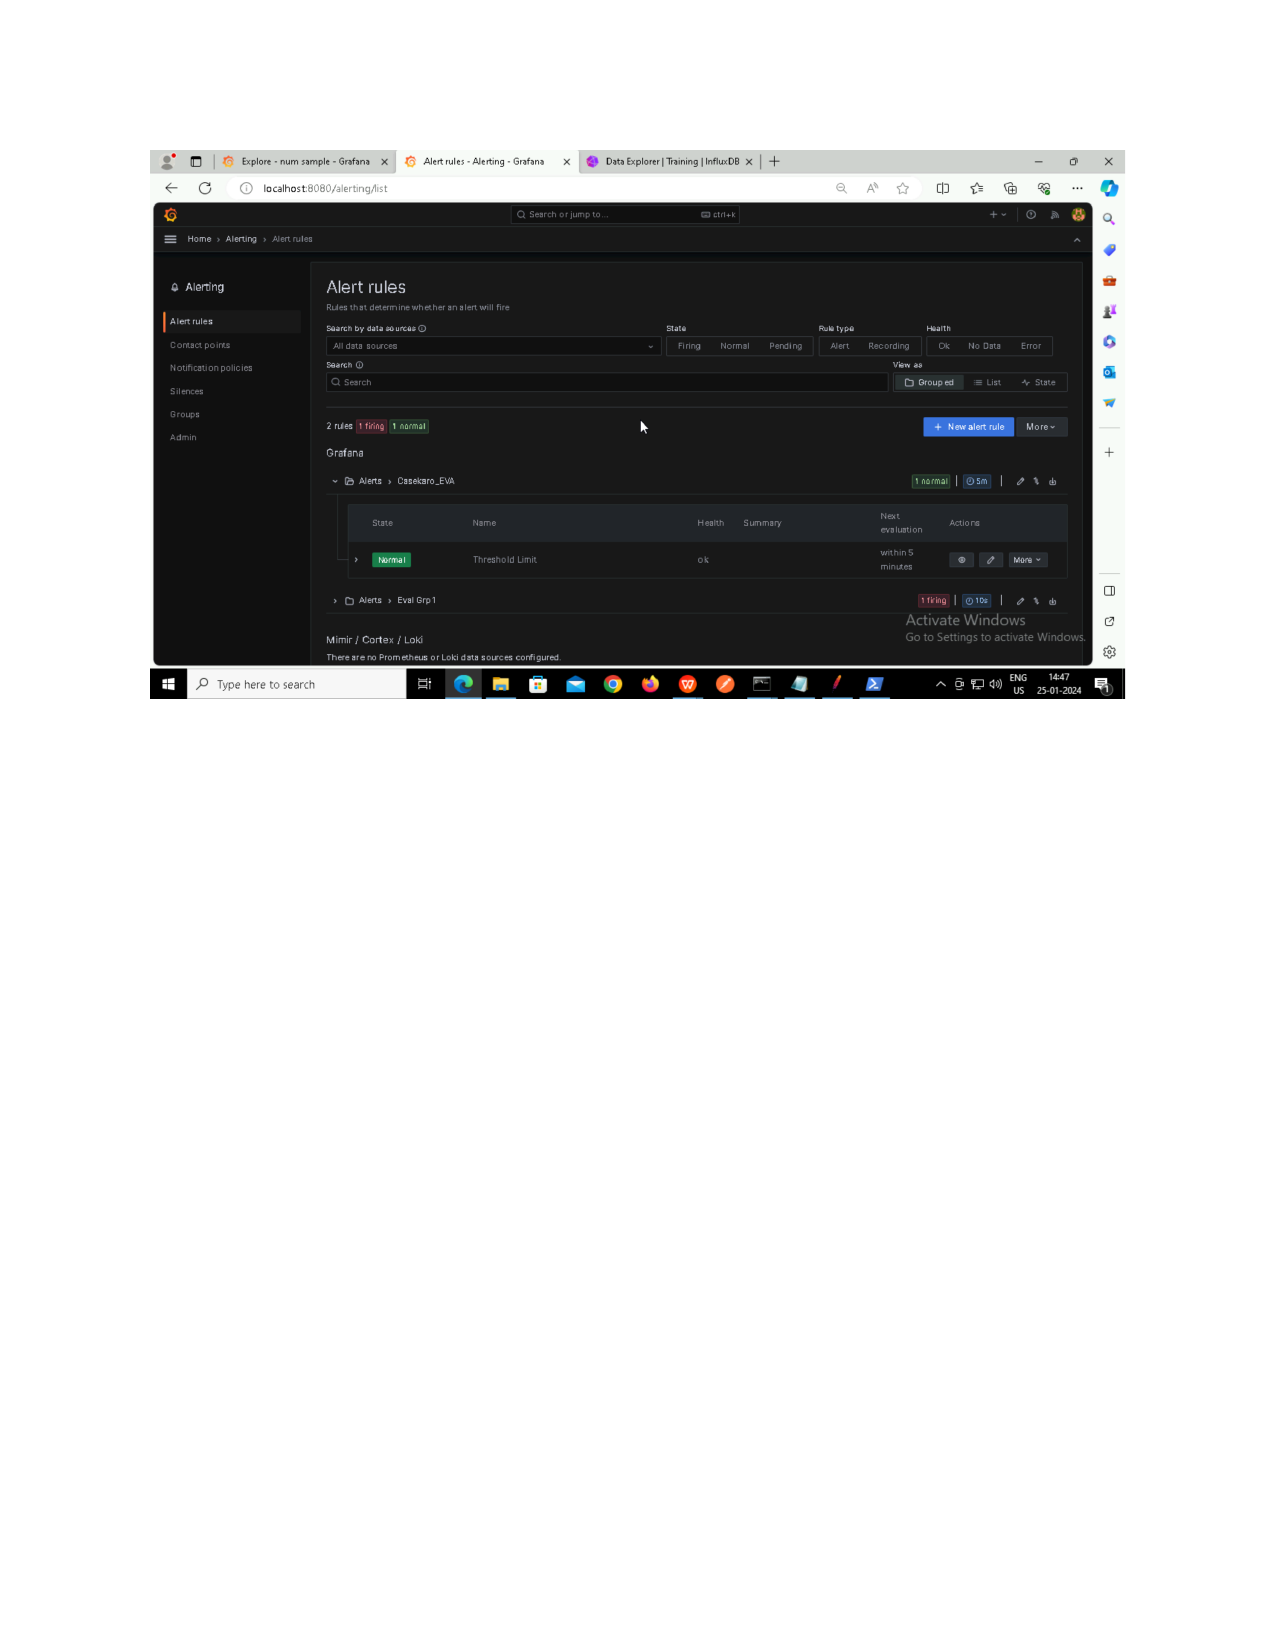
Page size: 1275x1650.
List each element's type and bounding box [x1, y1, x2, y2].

picture [150, 150, 1125, 699]
